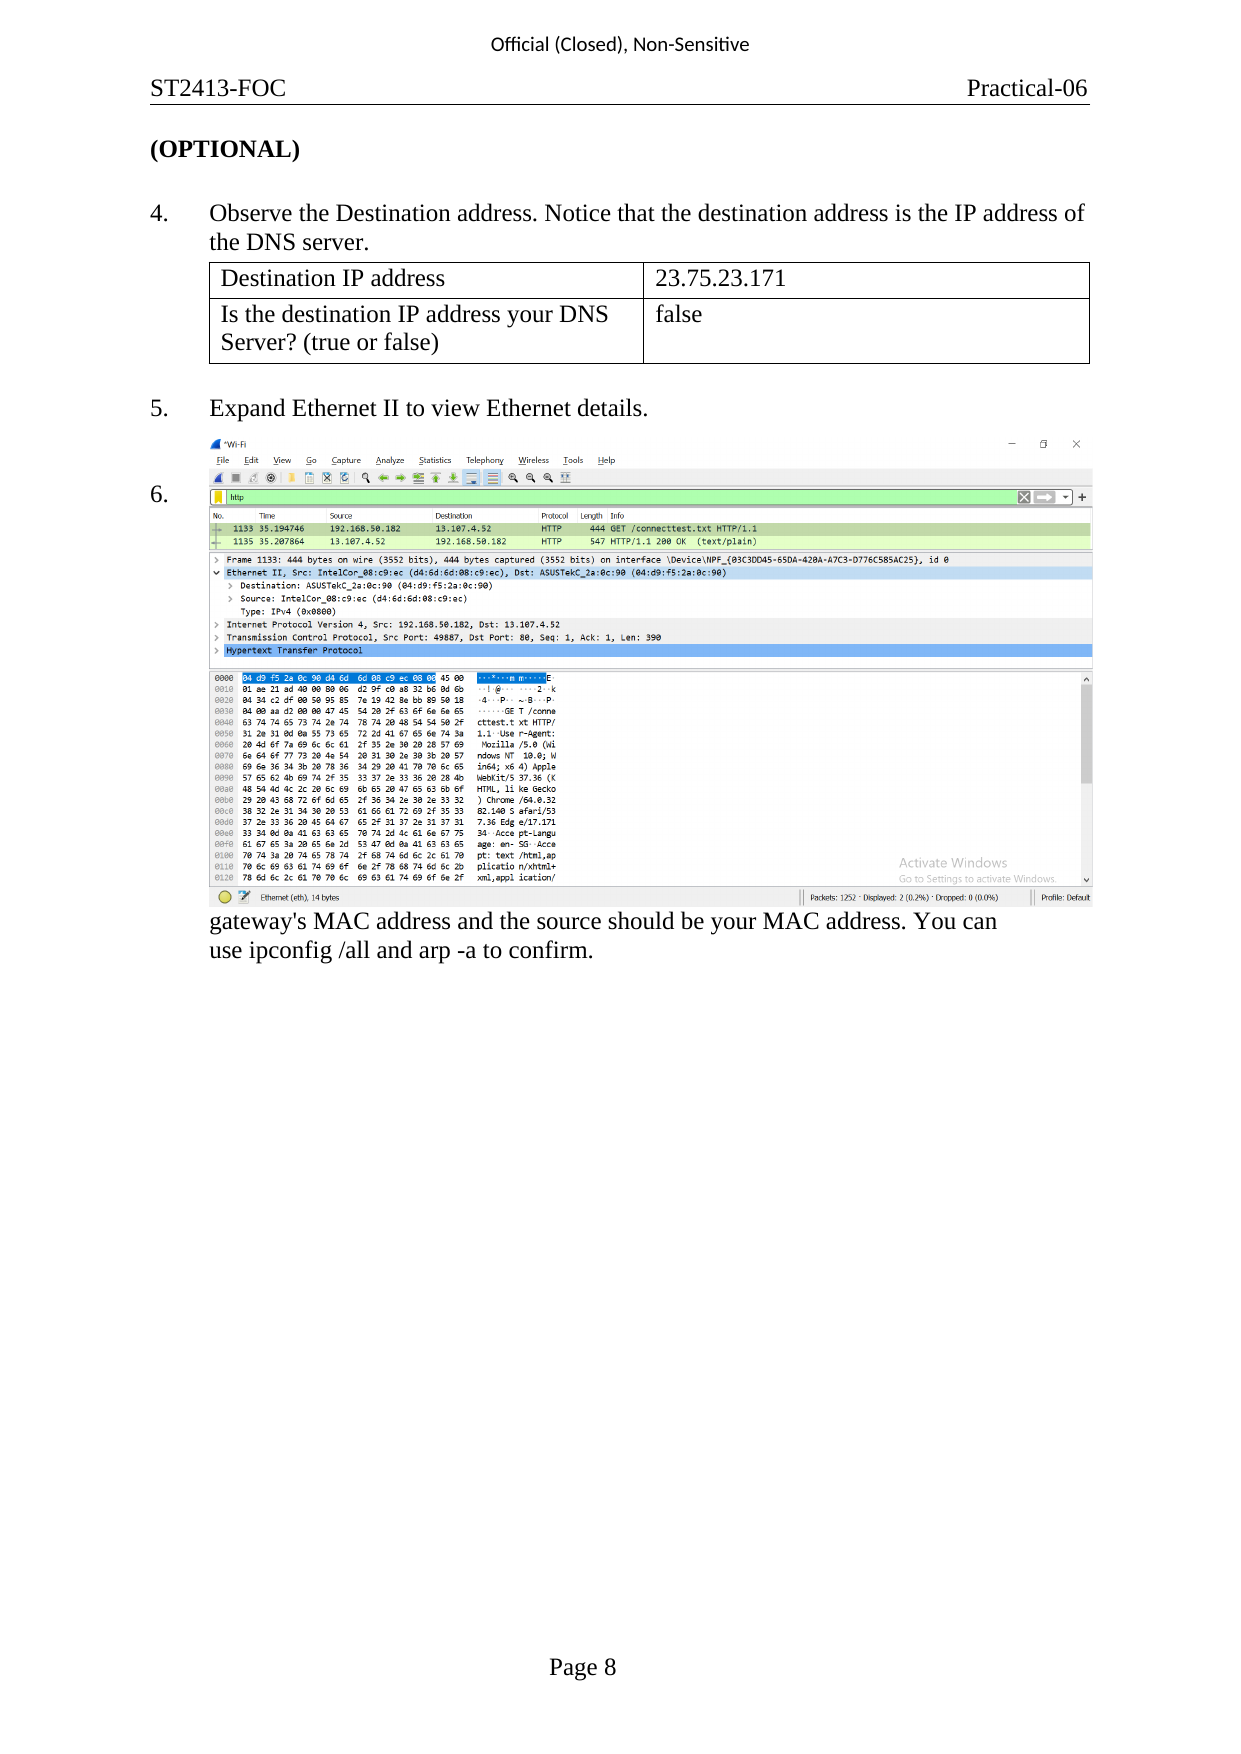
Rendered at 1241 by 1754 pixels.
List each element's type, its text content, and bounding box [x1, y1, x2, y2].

picture [209, 437, 1093, 907]
table_cell false [644, 299, 1089, 362]
text (OPTIONAL) [150, 134, 1094, 192]
table_header Destination IP address [210, 263, 643, 298]
table_cell Is the destination IP address your DNS Server? (true or false) [210, 299, 643, 362]
list Expand Ethernet II to view Ethernet details. [150, 393, 1090, 421]
list Observe the Destination address. Notice that the destination address is the IP address of the DNS server. [150, 198, 1094, 255]
table_header 23.75.23.171 [644, 263, 1089, 298]
